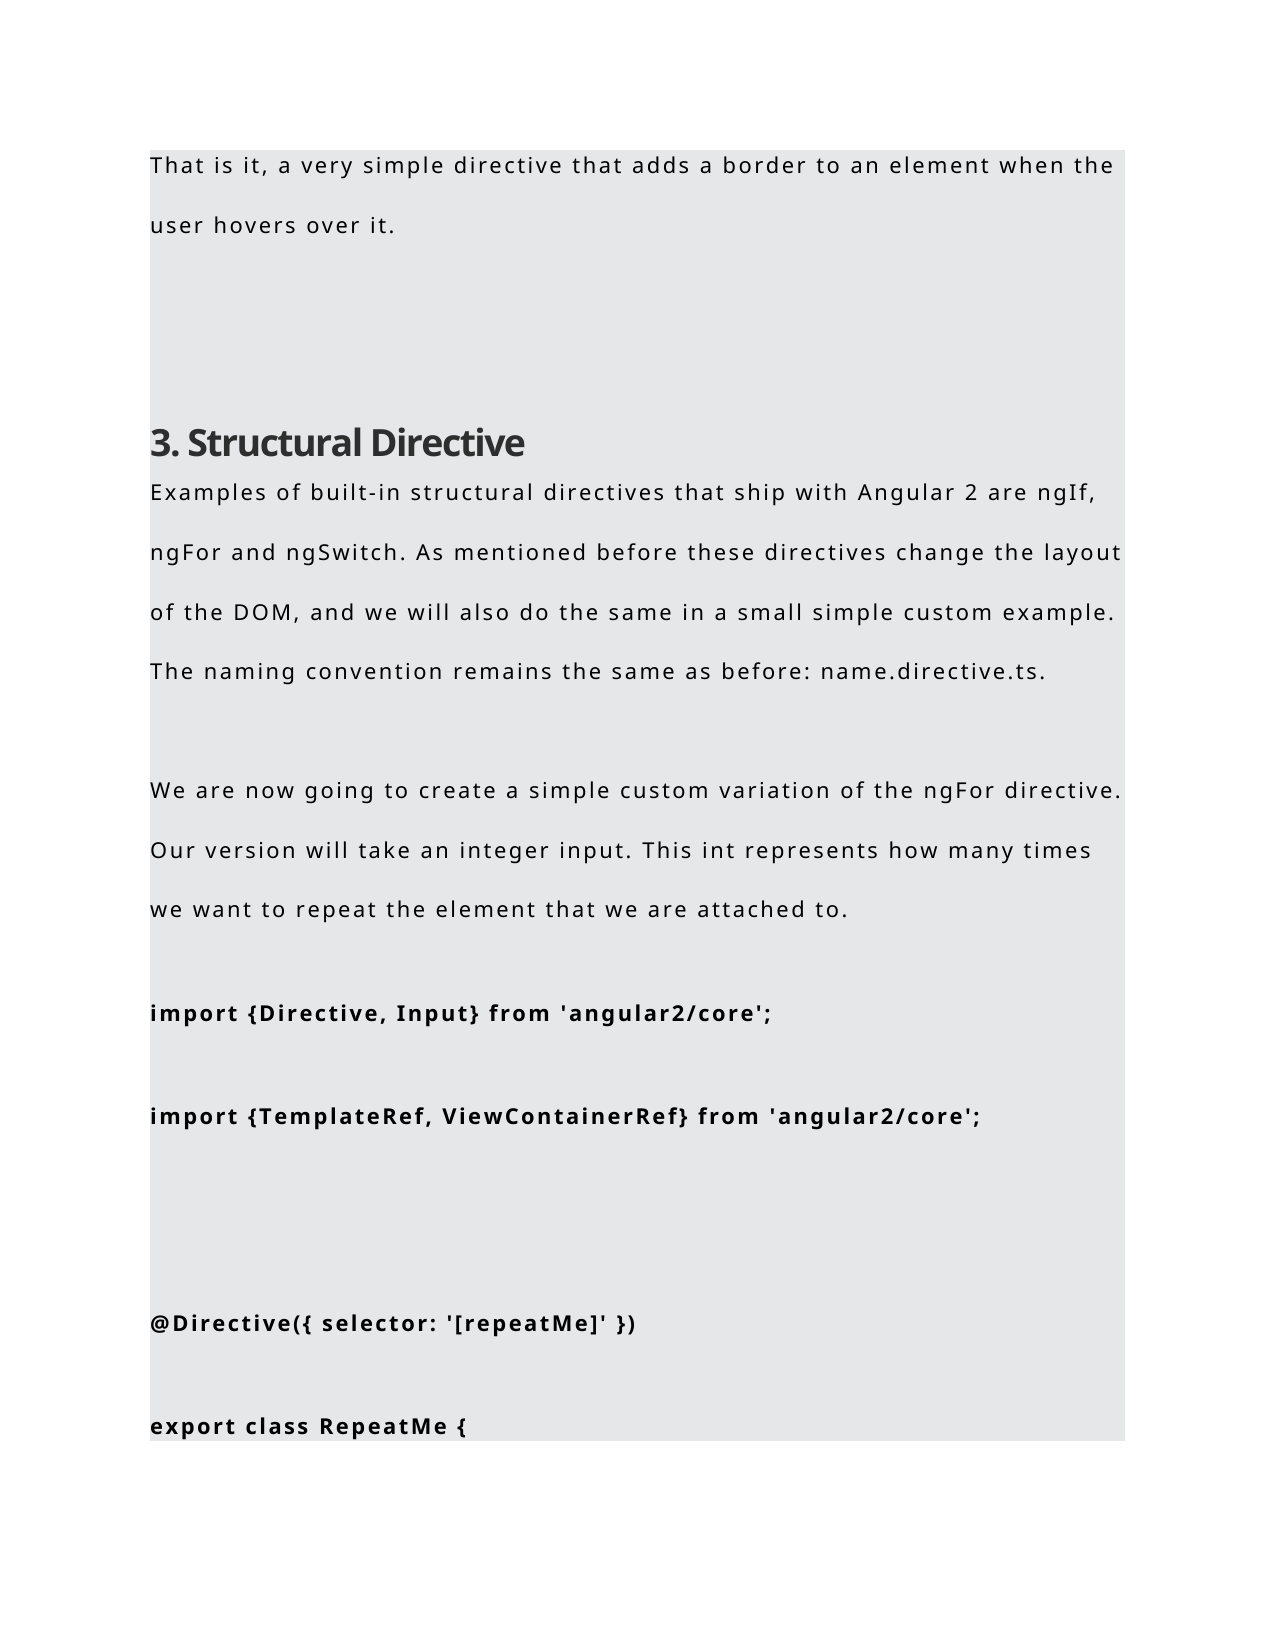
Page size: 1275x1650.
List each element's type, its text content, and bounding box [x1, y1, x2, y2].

text export class RepeatMe { [150, 1411, 1125, 1441]
text Examples of built-in structural directives that ship with Angular 2 are ngIf, ngFor and ngSwitch. As mentioned before these directives change the layout of the DOM, and we will also do the same in a small simple custom example. The naming convention remains the same as before: name.directive.ts. We are now going to create a simple custom variation of the ngFor directive. Our version will take an integer input. This int represents how many times we want to repeat the element that we are attached to. [150, 477, 1125, 924]
text @Directive({ selector: '[repeatMe]' }) [150, 1308, 1125, 1337]
subtitle 3. Structural Directive [150, 416, 1125, 467]
text import {TemplateRef, ViewContainerRef} from 'angular2/core'; [150, 1101, 1125, 1131]
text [150, 150, 1125, 239]
text import {Directive, Input} from 'angular2/core'; [150, 998, 1125, 1027]
